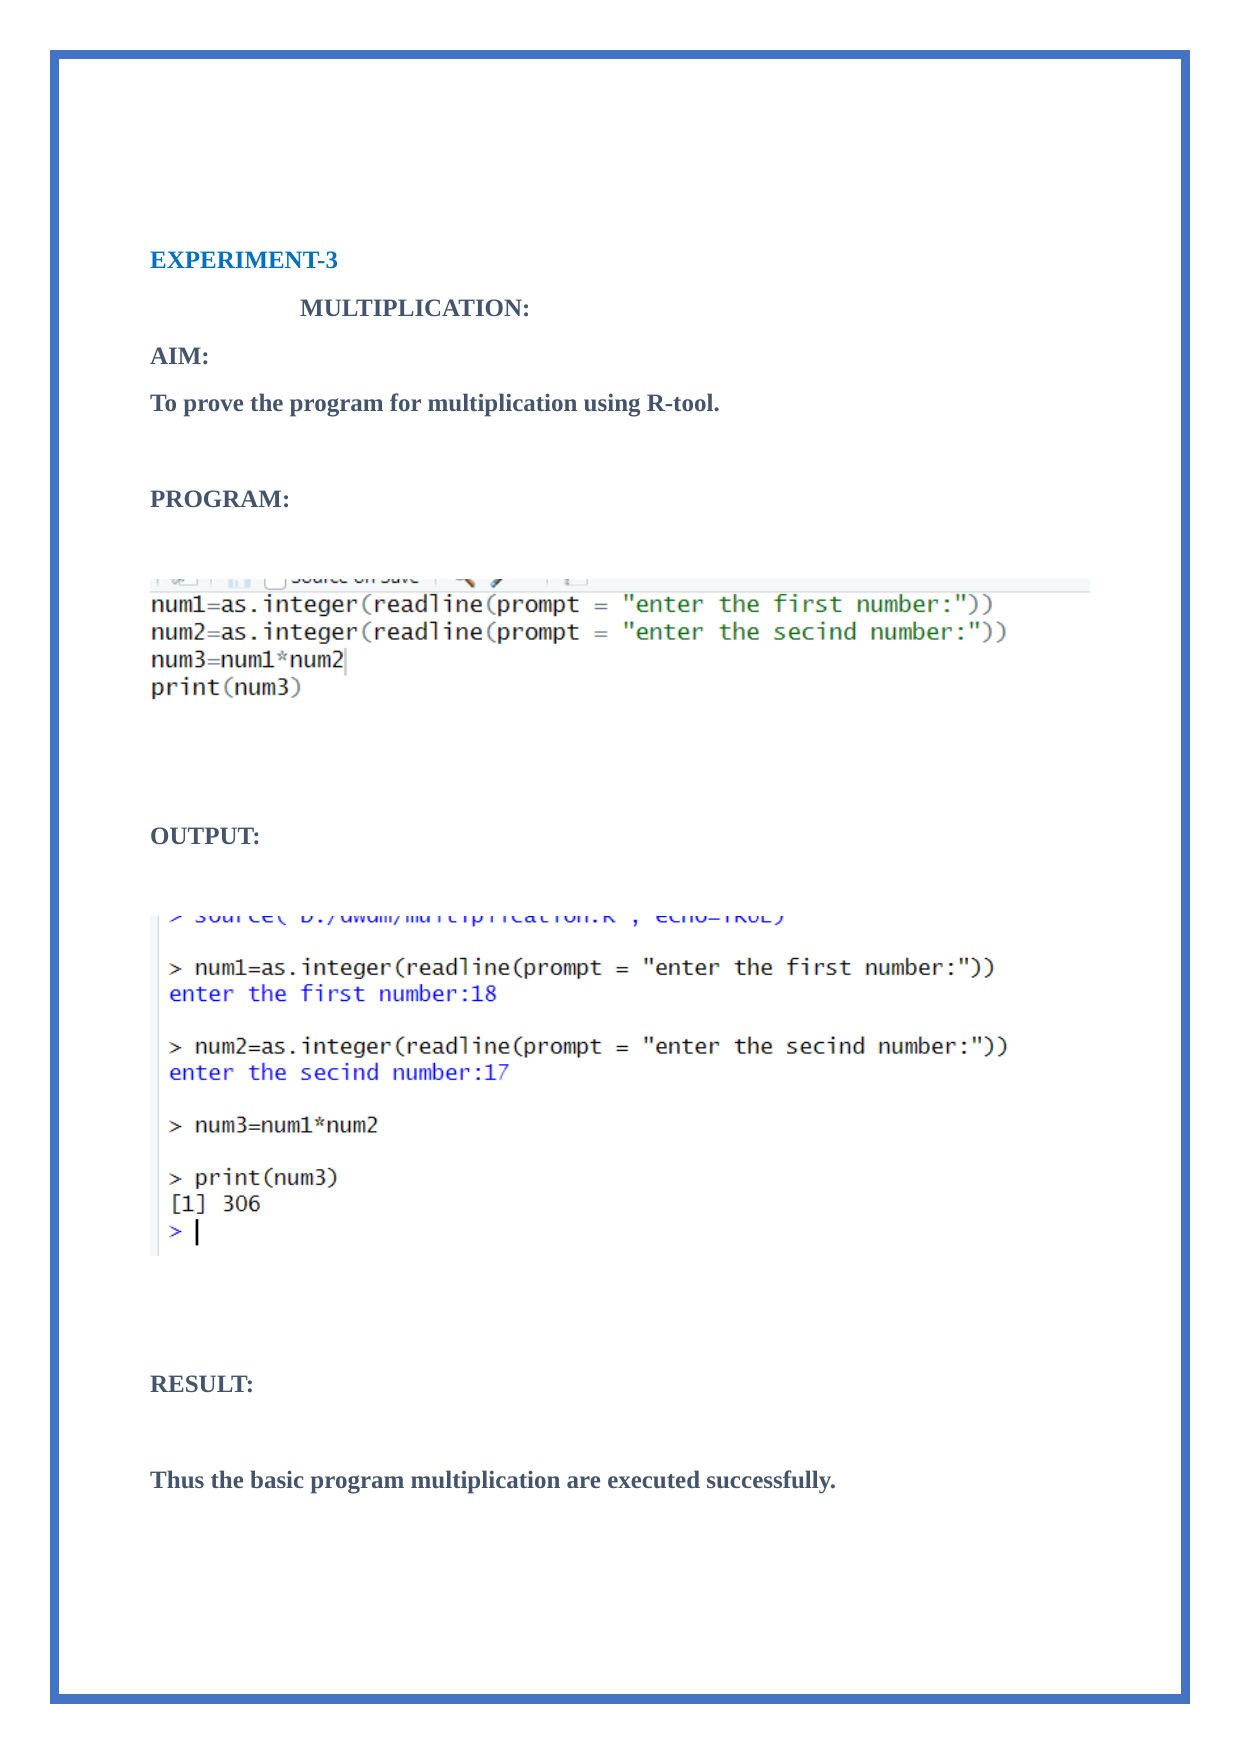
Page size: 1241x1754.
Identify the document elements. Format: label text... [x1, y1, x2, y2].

text EXPERIMENT-3 [150, 245, 1090, 274]
text AIM: [150, 341, 1090, 369]
picture [150, 916, 1091, 1256]
text PROGRAM: [150, 484, 1090, 513]
text RESULT: [150, 1369, 1090, 1398]
text Thus the basic program multiplication are executed successfully. [150, 1465, 1090, 1494]
picture [150, 579, 1091, 803]
text OUTPUT: [150, 821, 1090, 850]
text MULTIPLICATION: [225, 293, 1090, 322]
text To prove the program for multiplication using R-tool. [150, 388, 1090, 417]
